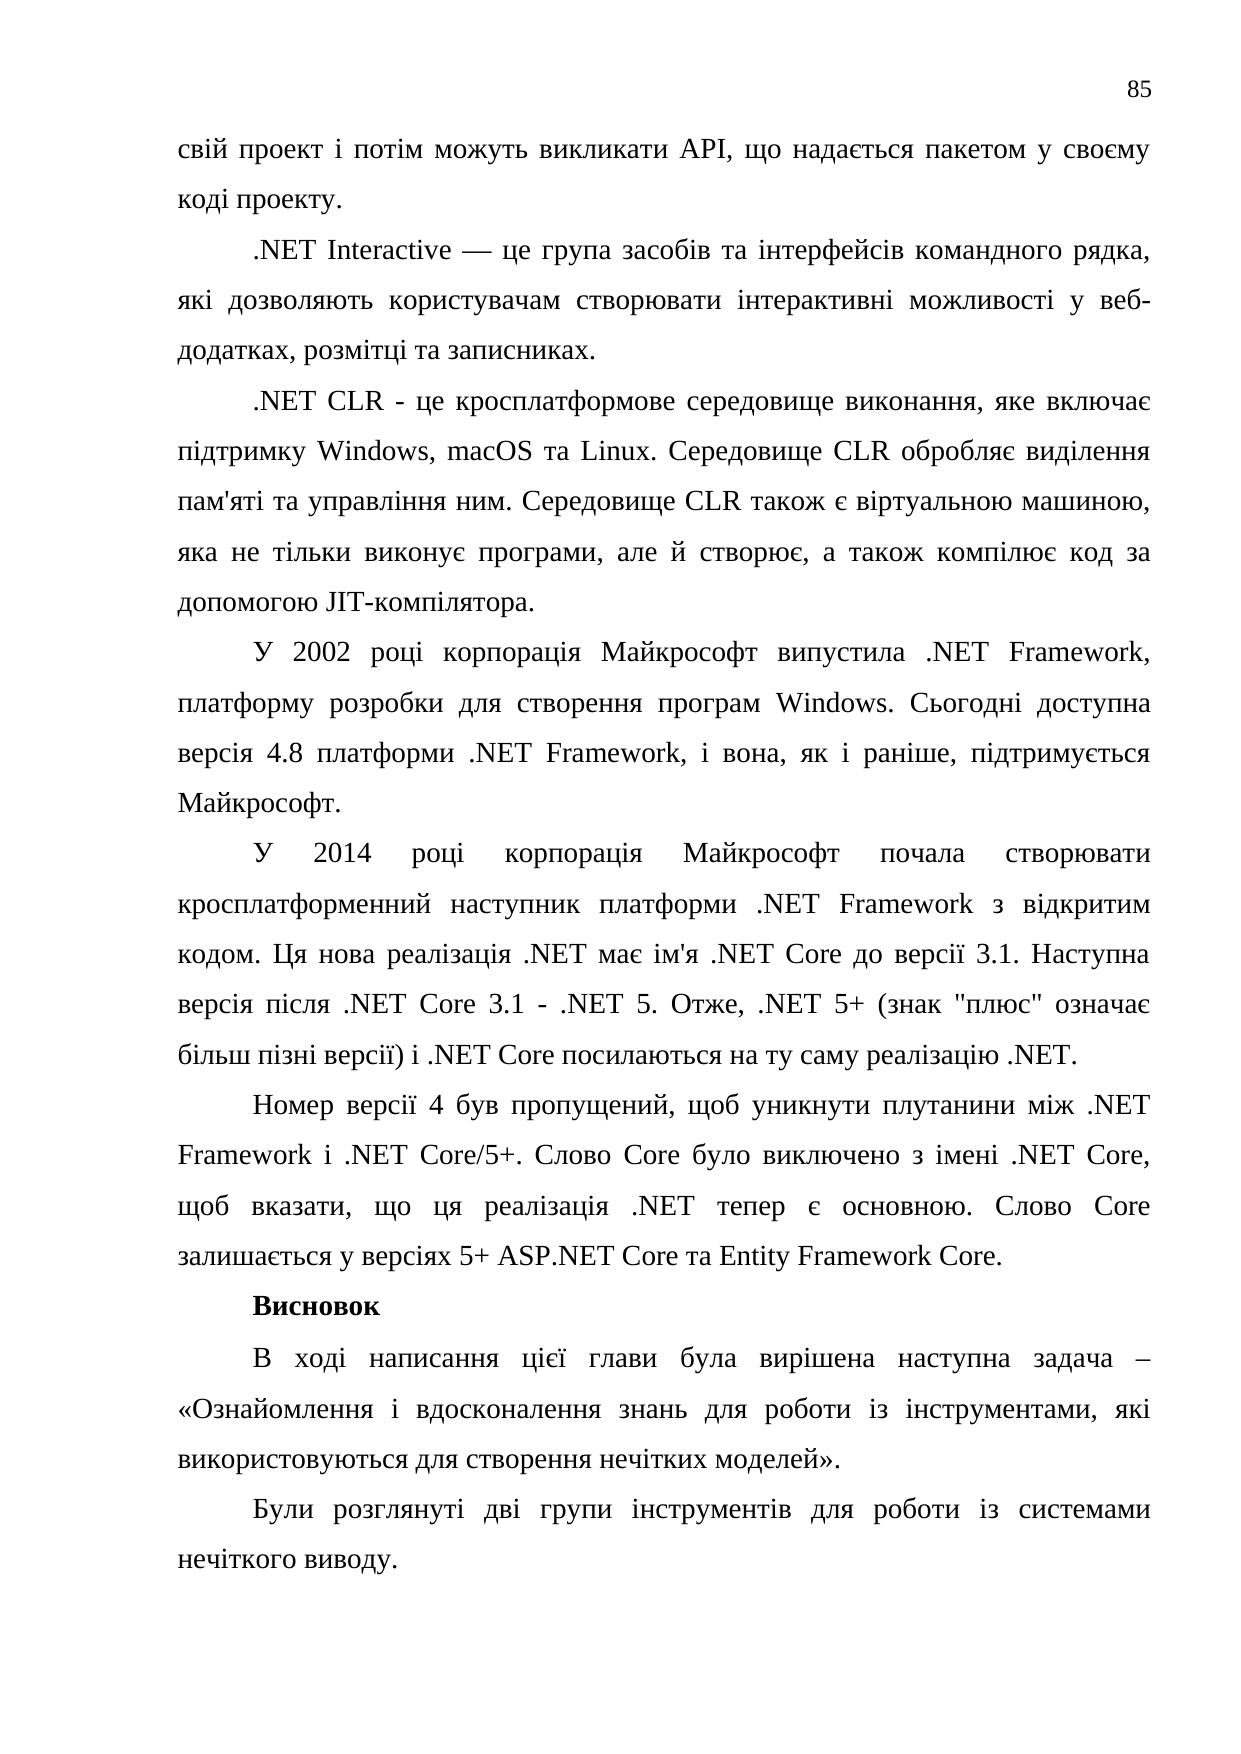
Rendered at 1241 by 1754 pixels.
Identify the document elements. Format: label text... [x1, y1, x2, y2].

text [177, 131, 1152, 215]
subtitle Висновок [177, 1288, 1152, 1322]
text .NET CLR - це кросплатформове середовище виконання, яке включає підтримку Windows, macOS та Linux. Середовище CLR обробляє виділення пам'яті та управління ним. Середовище CLR також є віртуальною машиною, яка не тільки виконує програми, але й створює, а також компілює код за допомогою JIT-компілятора. [177, 383, 1152, 618]
text У 2014 році корпорація Майкрософт почала створювати кросплатформенний наступник платформи .NET Framework з відкритим кодом. Ця нова реалізація .NET має ім'я .NET Core до версії 3.1. Наступна версія після .NET Core 3.1 - .NET 5. Отже, .NET 5+ (знак "плюс" означає більш пізні версії) і .NET Core посилаються на ту саму реалізацію .NET. [177, 836, 1152, 1070]
text .NET Interactive — це група засобів та інтерфейсів командного рядка, які дозволяють користувачам створювати інтерактивні можливості у веб-додатках, розмітці та записниках. [177, 232, 1152, 366]
text У 2002 році корпорація Майкрософт випустила .NET Framework, платформу розробки для створення програм Windows. Сьогодні доступна версія 4.8 платформи .NET Framework, і вона, як і раніше, підтримується Майкрософт. [177, 634, 1152, 819]
text В ході написання цієї глави була вирішена наступна задача – «Ознайомлення і вдосконалення знань для роботи із інструментами, які використовуються для створення нечітких моделей». [177, 1340, 1152, 1474]
text Номер версії 4 був пропущений, щоб уникнути плутанини між .NET Framework і .NET Core/5+. Слово Core було виключено з імені .NET Core, щоб вказати, що ця реалізація .NET тепер є основною. Слово Core залишається у версіях 5+ ASP.NET Core та Entity Framework Core. [177, 1087, 1152, 1272]
text Були розглянуті дві групи інструментів для роботи із системами нечіткого виводу. [177, 1491, 1152, 1575]
